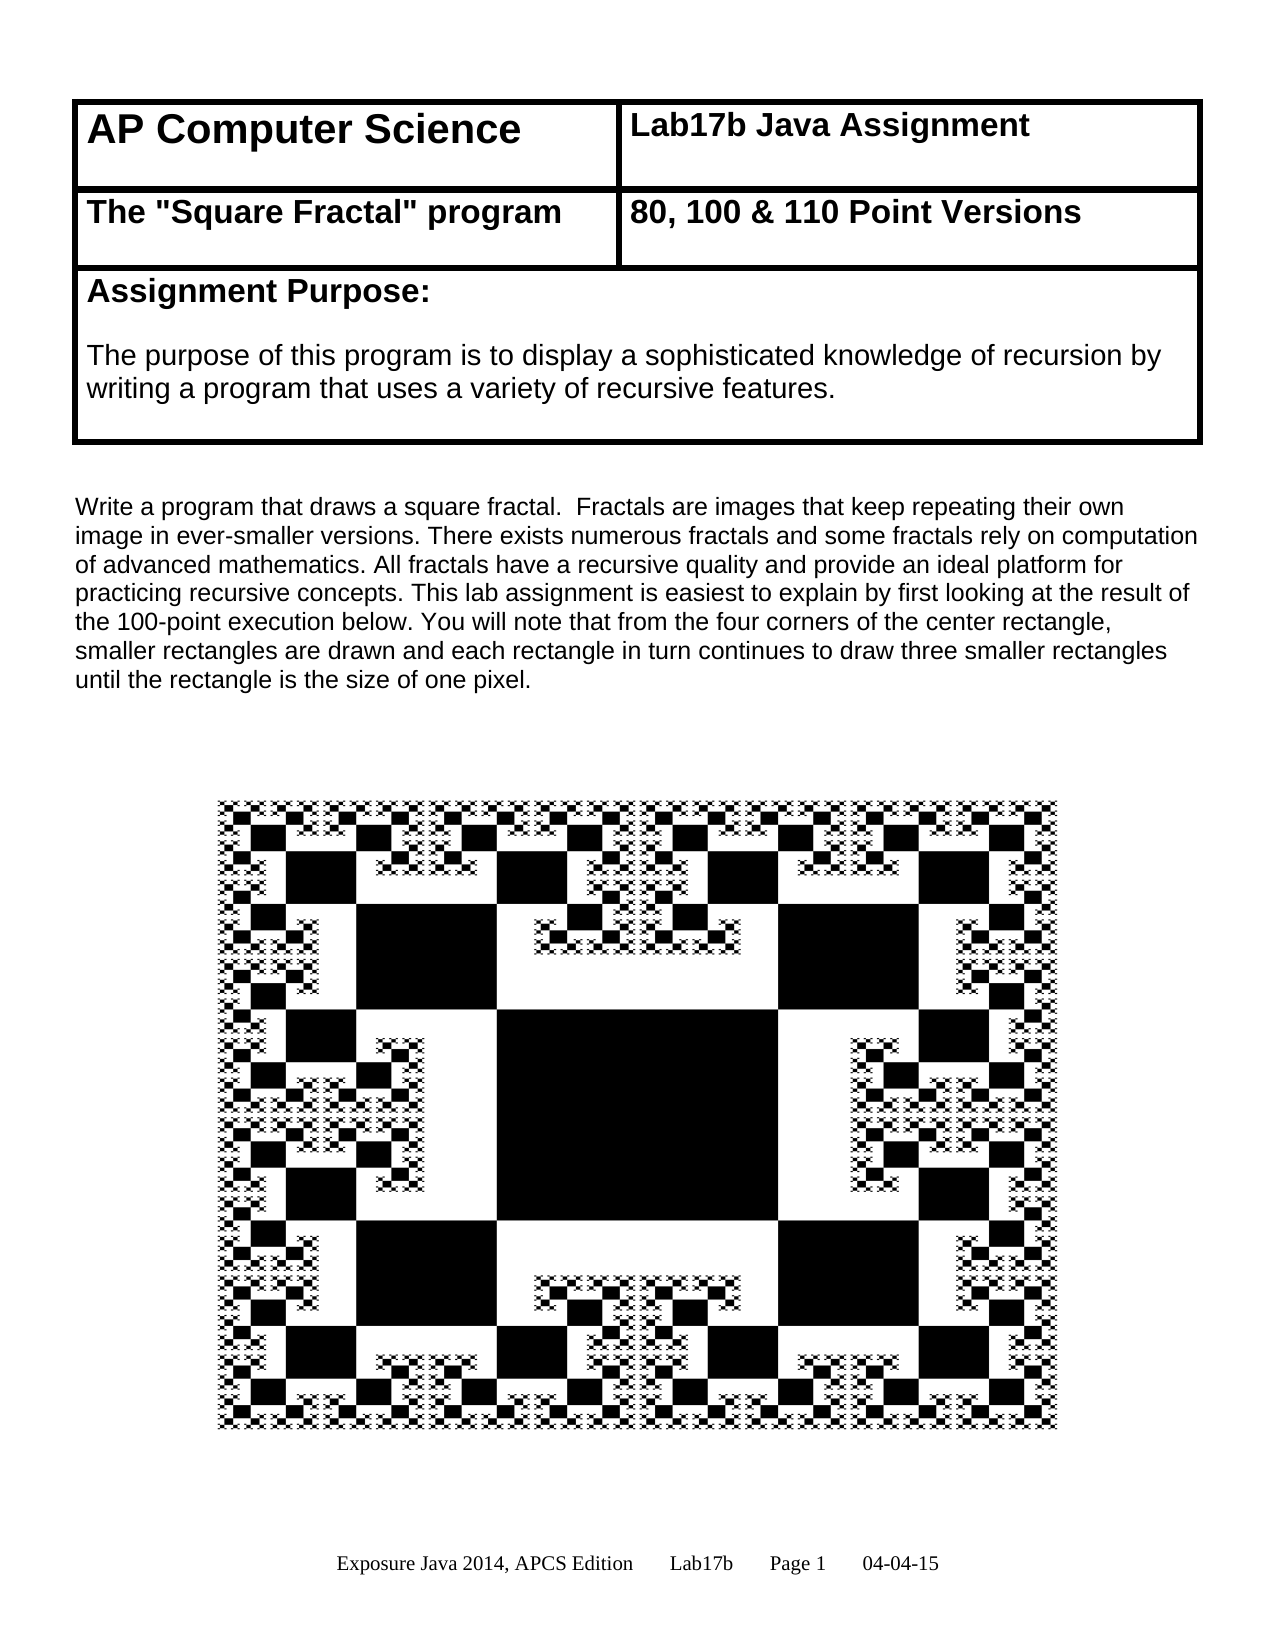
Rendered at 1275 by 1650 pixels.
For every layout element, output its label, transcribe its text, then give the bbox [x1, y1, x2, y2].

table_header Lab17b Java Assignment [622, 105, 1197, 186]
picture [208, 786, 1064, 1440]
text Write a program that draws a square fractal. Fractals are images that keep repeating their own image in ever-smaller versions. There exists numerous fractals and some fractals rely on computation of advanced mathematics. All fractals have a recursive quality and provide an ideal platform for practicing recursive concepts. This lab assignment is easiest to explain by first looking at the result of the 100-point execution below. You will note that from the four corners of the center rectangle, smaller rectangles are drawn and each rectangle in turn continues to draw three smaller rectangles until the rectangle is the size of one pixel. [75, 492, 1200, 693]
table_header AP Computer Science [78, 105, 616, 186]
table_cell The "Square Fractal" program [78, 193, 616, 264]
table_cell Assignment Purpose: The purpose of this program is to display a sophisticated knowledge of recursion by writing a program that uses a variety of recursive features. [78, 271, 1197, 439]
table_cell 80, 100 & 110 Point Versions [622, 193, 1197, 264]
